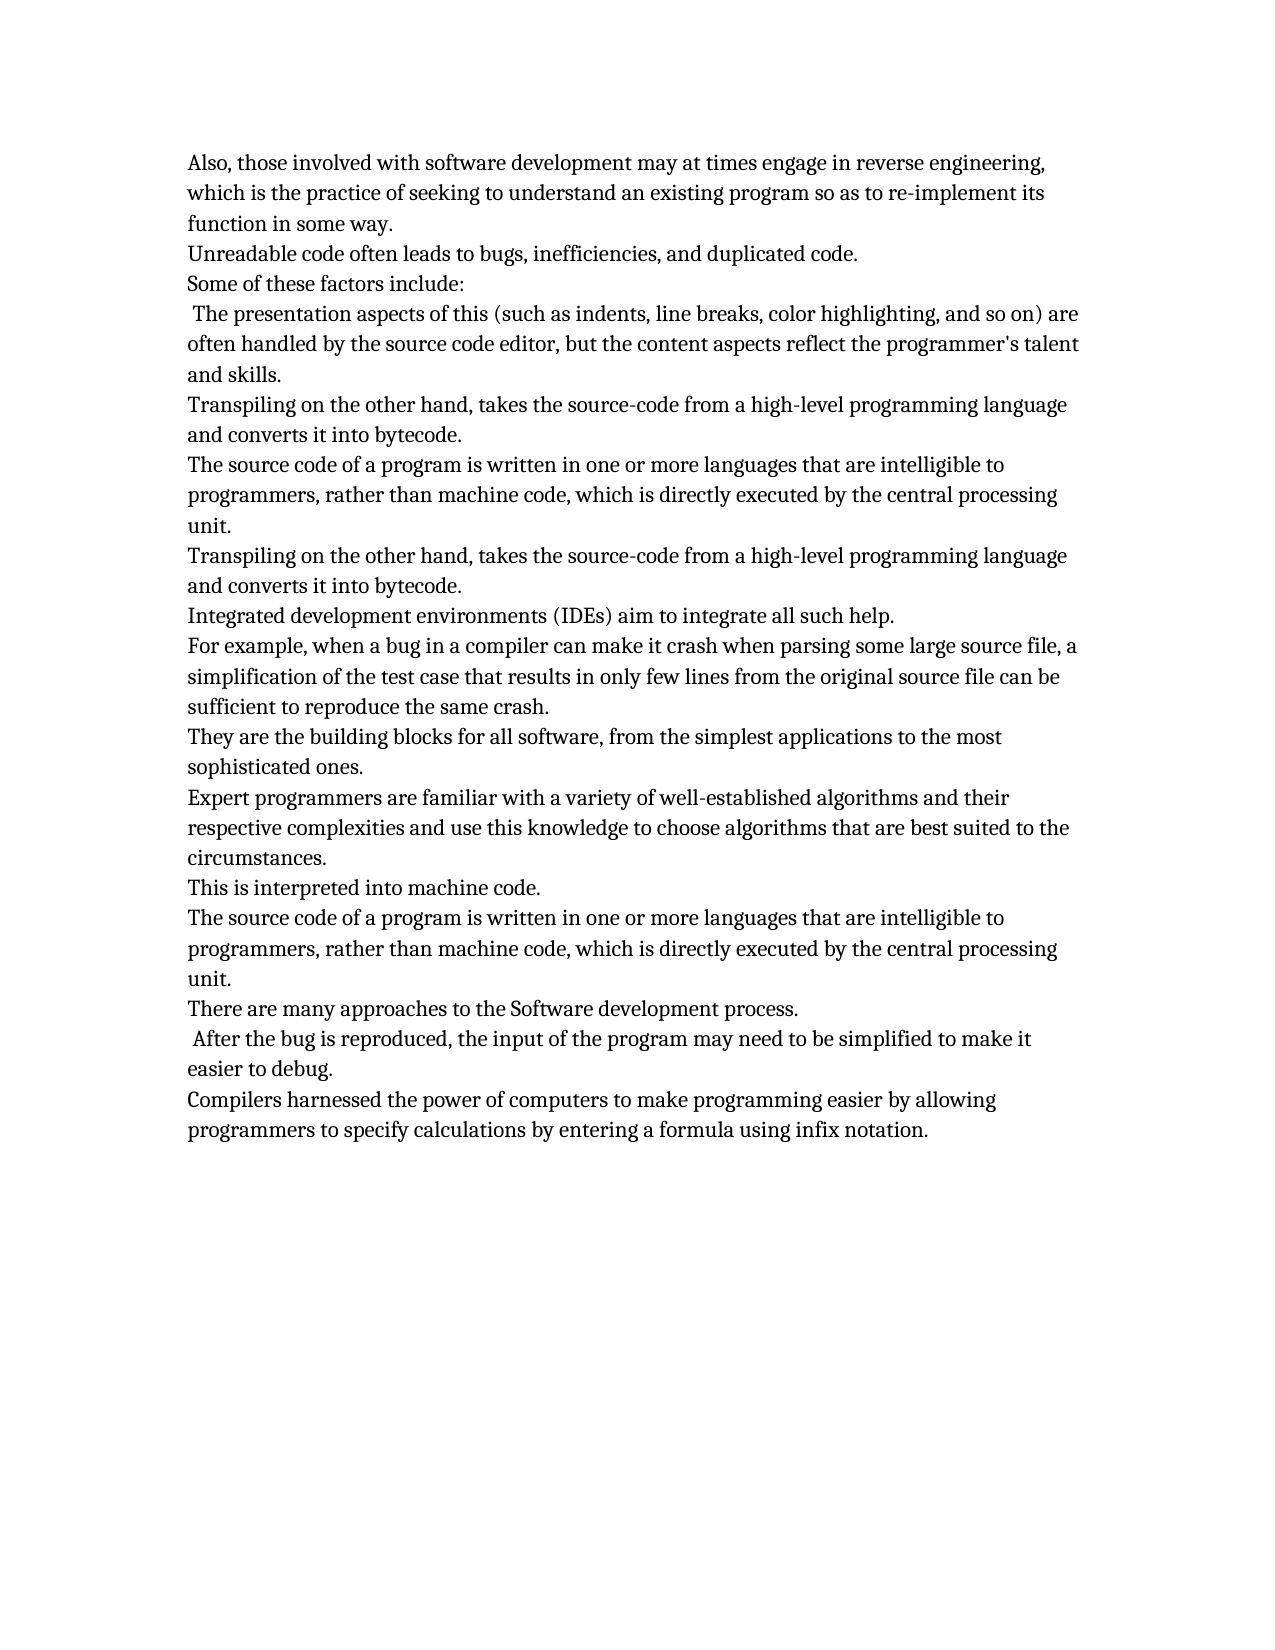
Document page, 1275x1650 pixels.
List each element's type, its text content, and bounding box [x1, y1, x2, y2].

text Also, those involved with software development may at times engage in reverse engineering, which is the practice of seeking to understand an existing program so as to re-implement its function in some way. Unreadable code often leads to bugs, inefficiencies, and duplicated code. Some of these factors include: The presentation aspects of this (such as indents, line breaks, color highlighting, and so on) are often handled by the source code editor, but the content aspects reflect the programmer's talent and skills. Transpiling on the other hand, takes the source-code from a high-level programming language and converts it into bytecode. The source code of a program is written in one or more languages that are intelligible to programmers, rather than machine code, which is directly executed by the central processing unit. Transpiling on the other hand, takes the source-code from a high-level programming language and converts it into bytecode. Integrated development environments (IDEs) aim to integrate all such help. For example, when a bug in a compiler can make it crash when parsing some large source file, a simplification of the test case that results in only few lines from the original source file can be sufficient to reproduce the same crash. They are the building blocks for all software, from the simplest applications to the most sophisticated ones. Expert programmers are familiar with a variety of well-established algorithms and their respective complexities and use this knowledge to choose algorithms that are best suited to the circumstances. This is interpreted into machine code. The source code of a program is written in one or more languages that are intelligible to programmers, rather than machine code, which is directly executed by the central processing unit. There are many approaches to the Software development process. After the bug is reproduced, the input of the program may need to be simplified to make it easier to debug. Compilers harnessed the power of computers to make programming easier by allowing programmers to specify calculations by entering a formula using infix notation. [187, 150, 1087, 1143]
